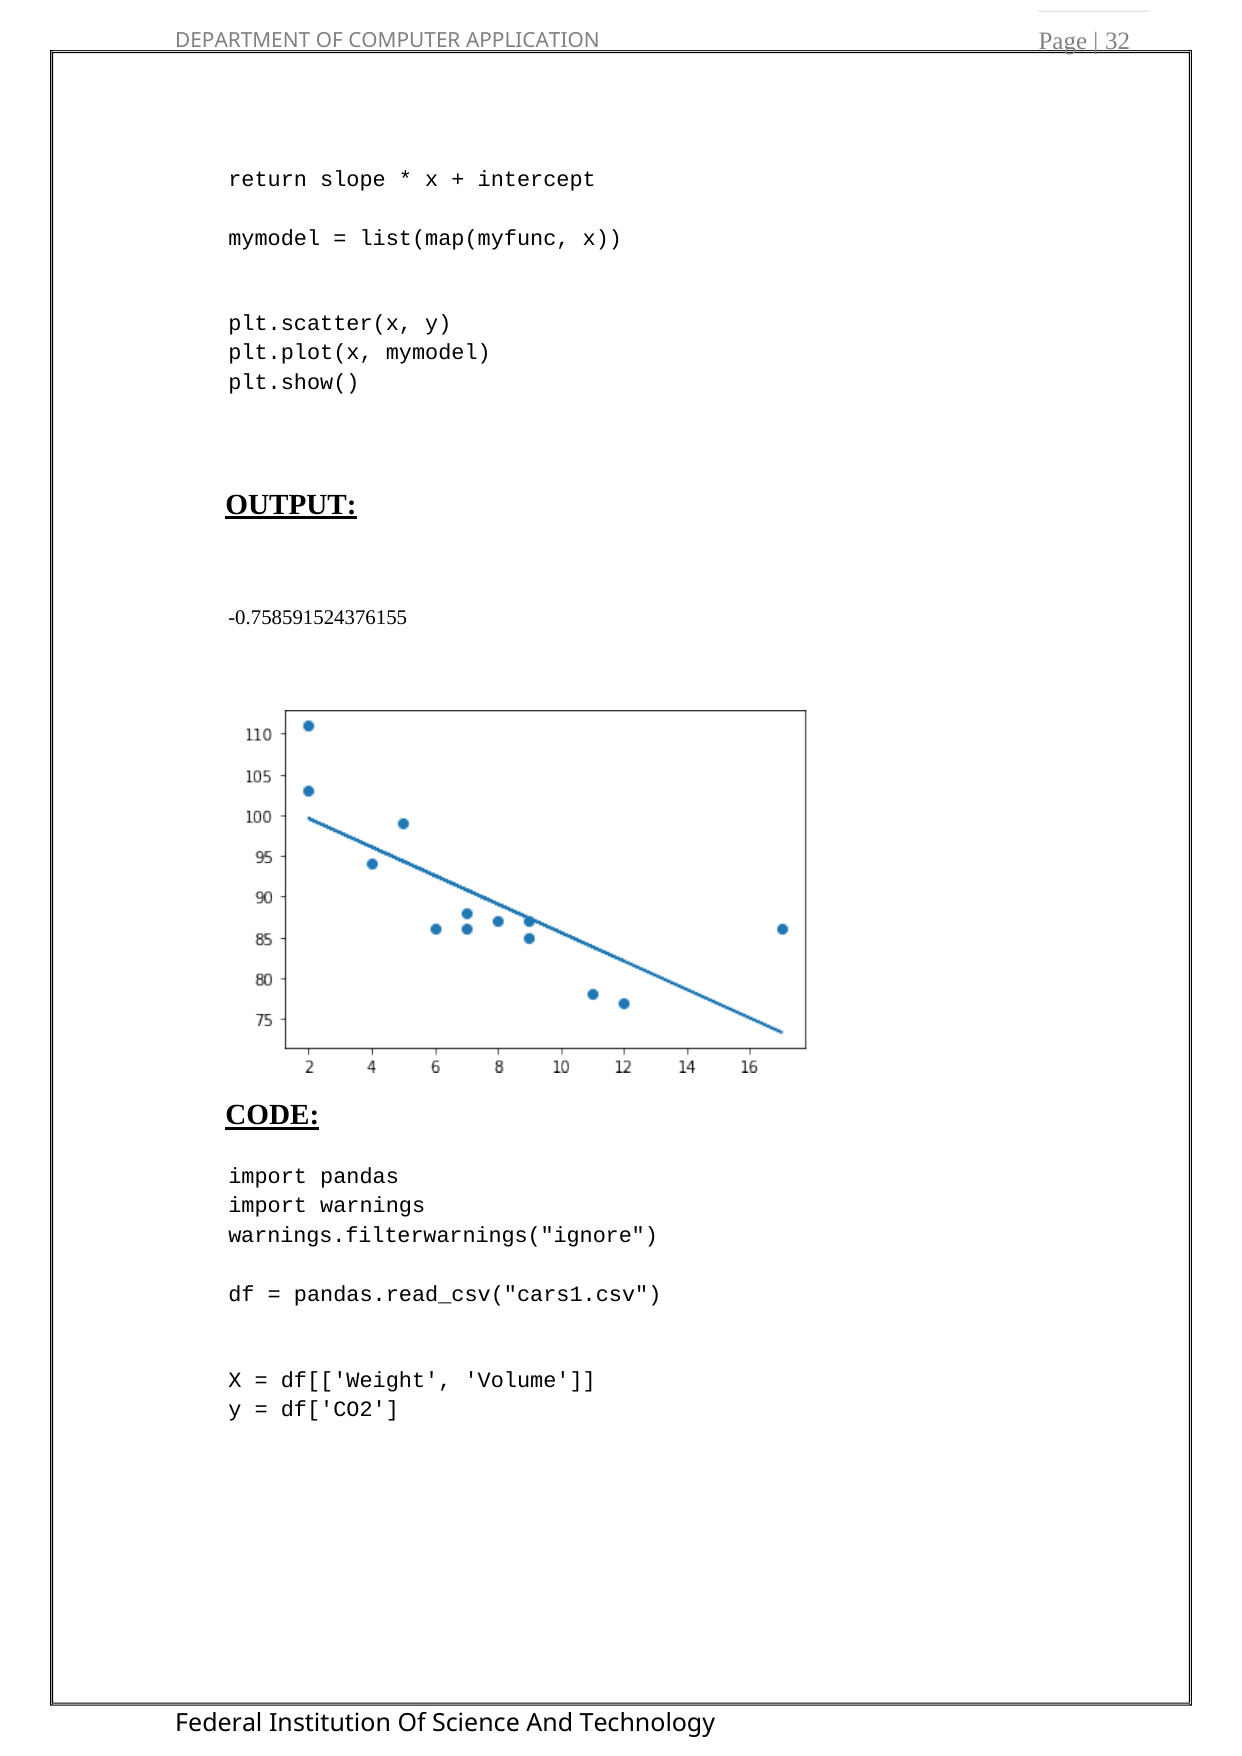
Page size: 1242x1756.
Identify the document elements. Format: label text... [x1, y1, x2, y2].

text return slope * x + intercept mymodel = list(map(myfunc, x)) [228, 168, 623, 252]
text import pandas import warnings [228, 1166, 425, 1219]
subtitle CODE: [225, 1097, 1164, 1131]
text -0.758591524376155 [228, 605, 1164, 629]
text Page | 32 [1038, 26, 1164, 55]
text warnings.filterwarnings("ignore") df = pandas.read_csv("cars1.csv") [228, 1224, 662, 1308]
text X = df[['Weight', 'Volume']] y = df['CO2'] [228, 1369, 597, 1423]
subtitle OUTPUT: [225, 487, 1164, 521]
text DEPARTMENT OF COMPUTER APPLICATION [175, 25, 691, 53]
text plt.scatter(x, y) plt.plot(x, mymodel) plt.show() [228, 312, 491, 396]
picture [246, 710, 807, 1073]
